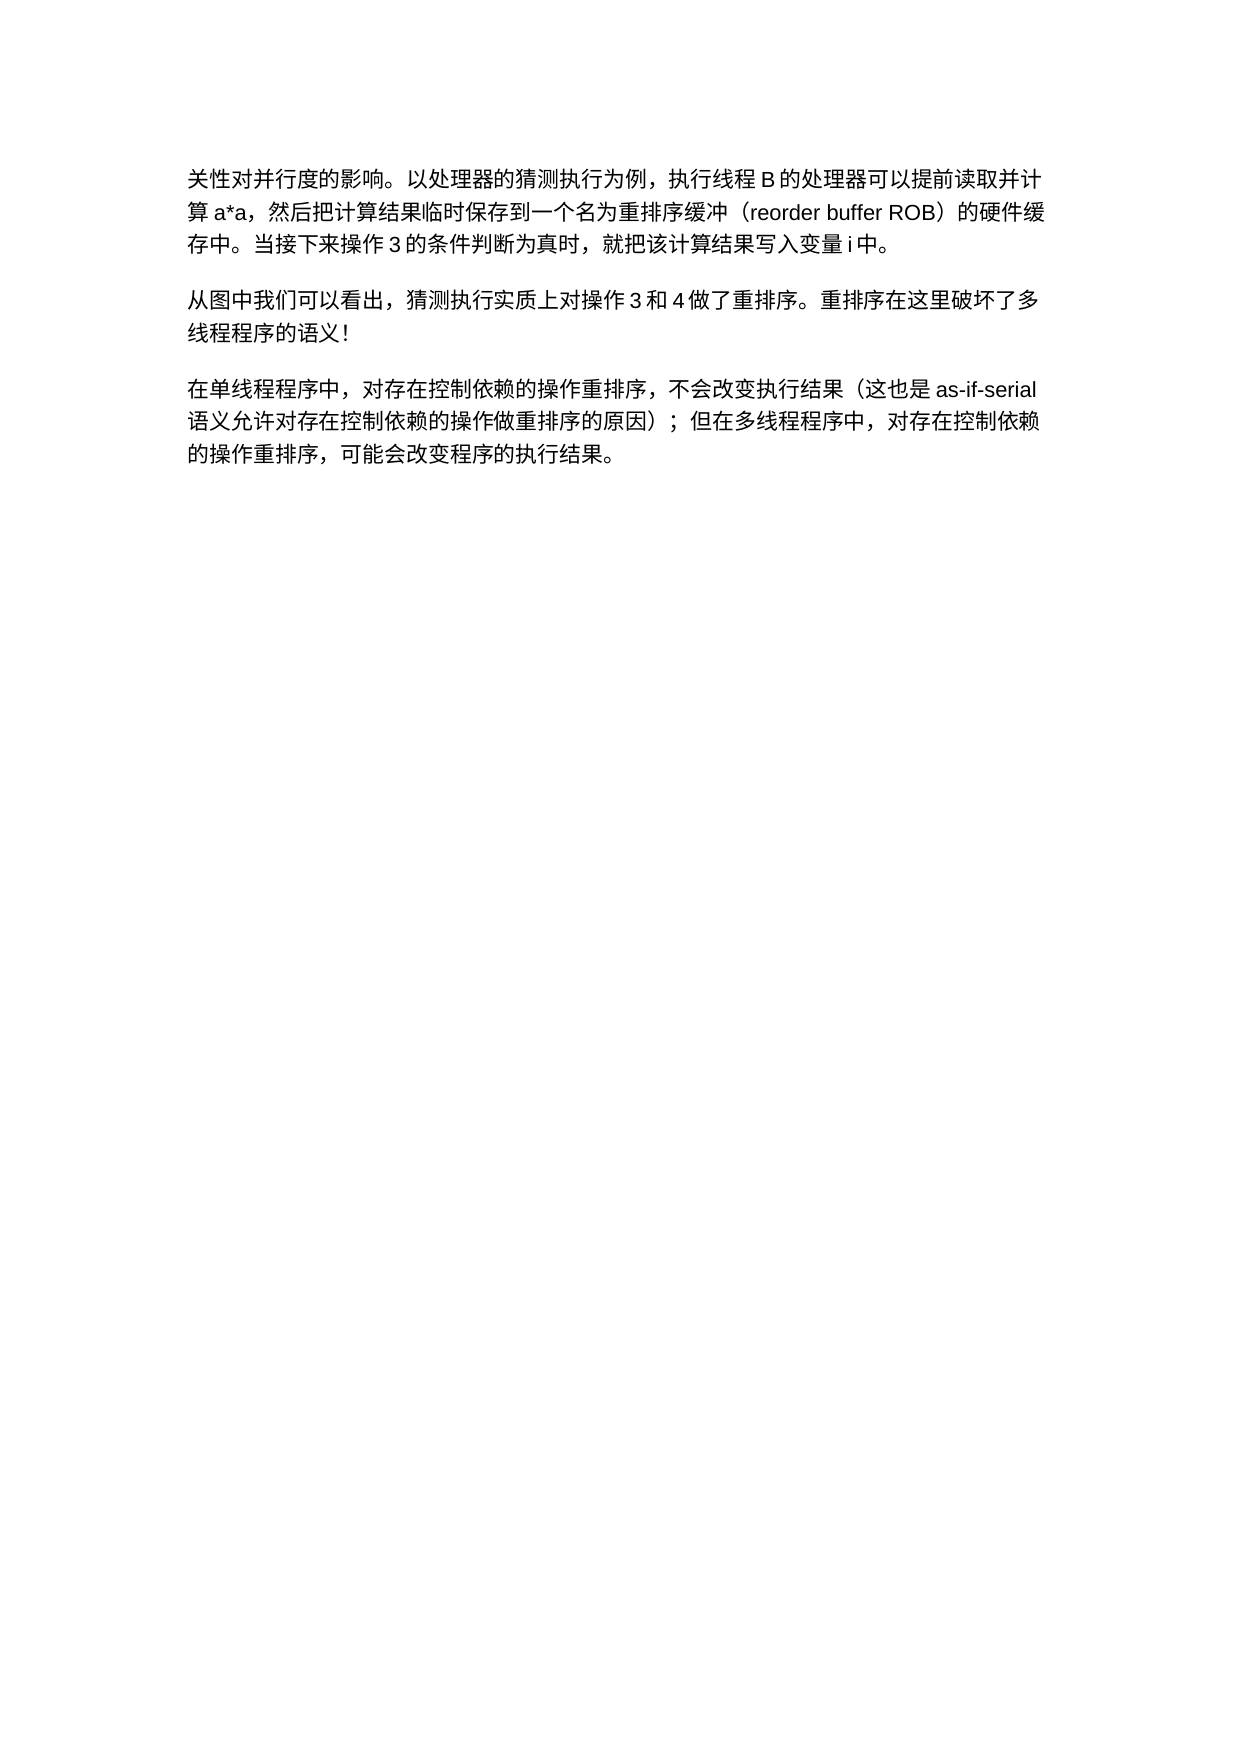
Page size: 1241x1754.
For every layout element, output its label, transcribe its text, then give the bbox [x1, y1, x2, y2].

text 在单线程程序中，对存在控制依赖的操作重排序，不会改变执行结果（这也是as-if-serial语义允许对存在控制依赖的操作做重排序的原因）；但在多线程程序中，对存在控制依赖的操作重排序，可能会改变程序的执行结果。 [187, 371, 1053, 469]
text 从图中我们可以看出，猜测执行实质上对操作3和4做了重排序。重排序在这里破坏了多线程程序的语义！ [187, 283, 1053, 348]
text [187, 162, 1053, 259]
